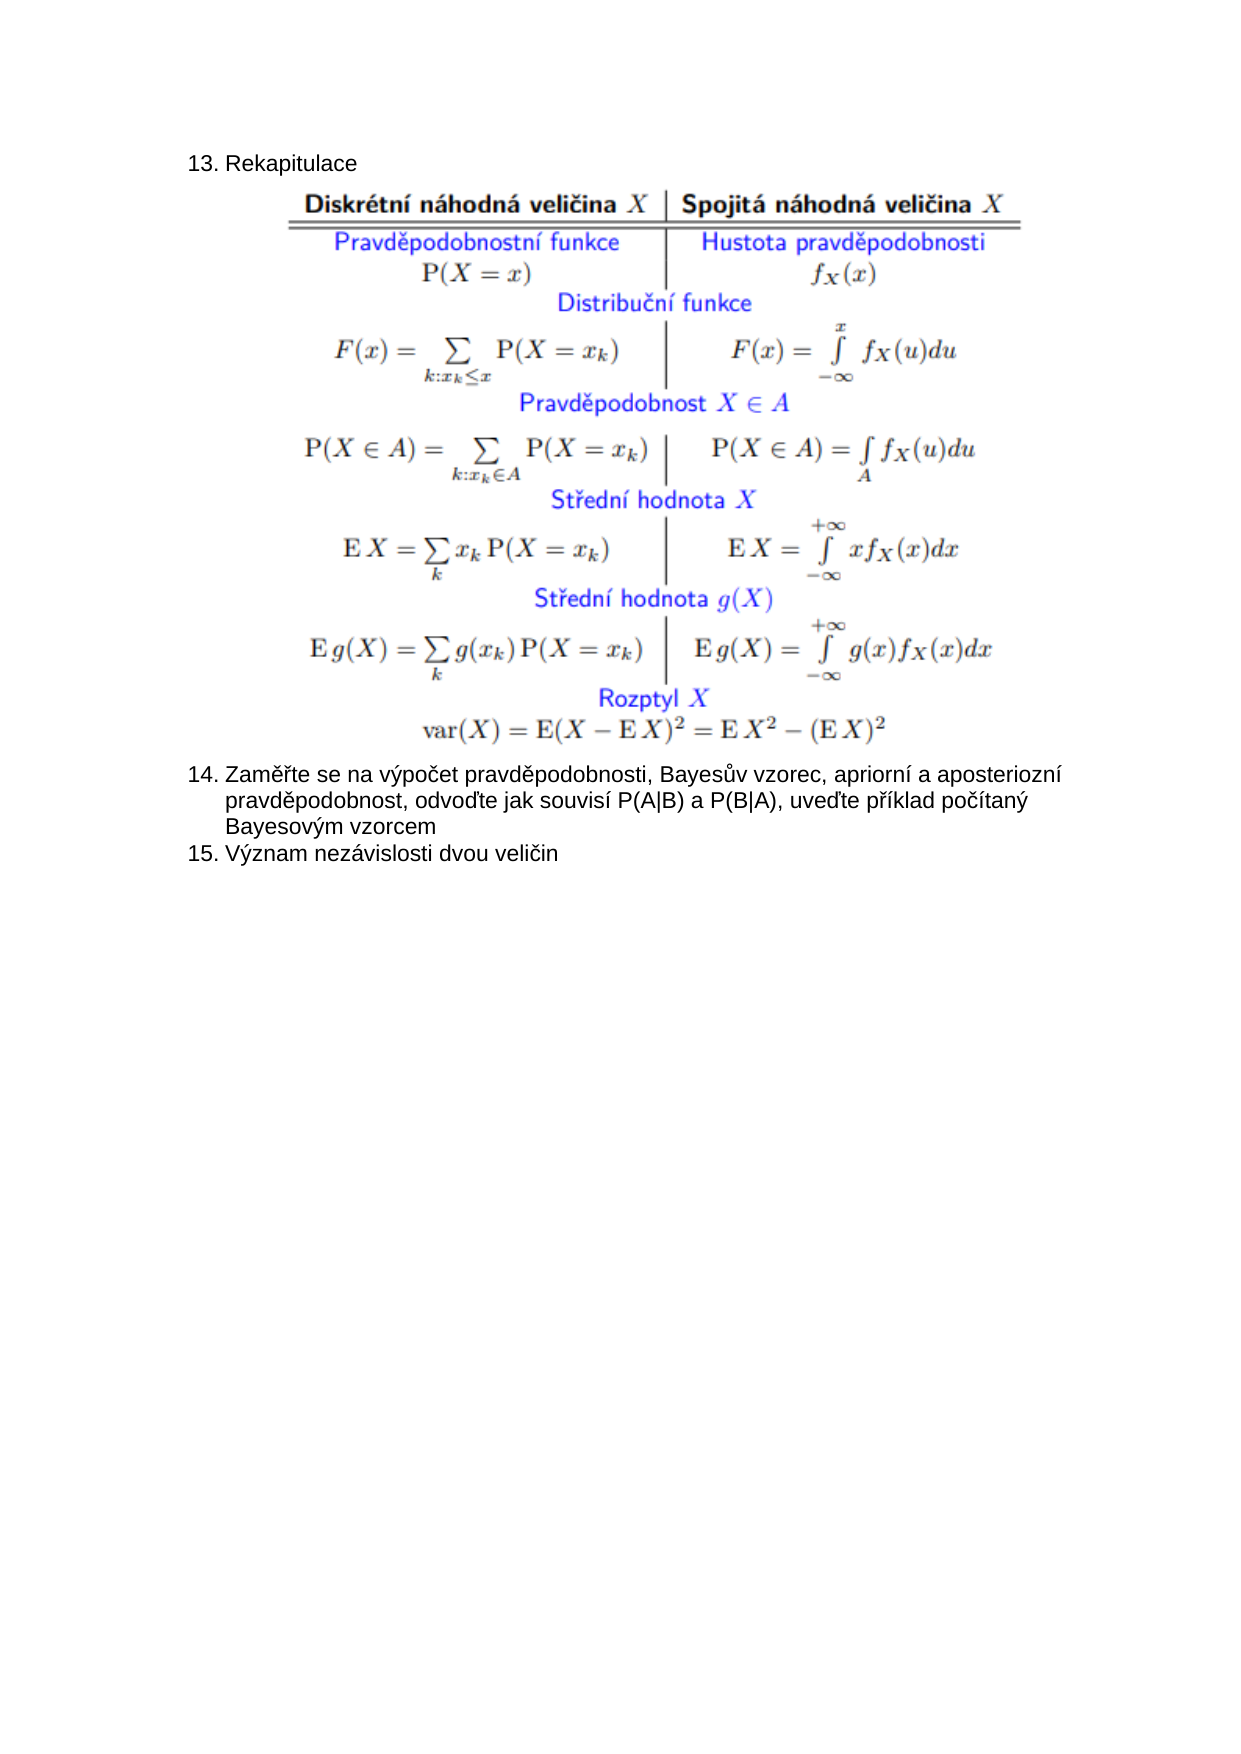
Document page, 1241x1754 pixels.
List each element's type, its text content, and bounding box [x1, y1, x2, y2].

list Zaměřte se na výpočet pravděpodobnosti, Bayesův vzorec, apriorní a aposteriozní pravděpodobnost, odvoďte jak souvisí P(A|B) a P(B|A), uveďte příklad počítaný Bayesovým vzorcem [187, 761, 1090, 840]
list Význam nezávislosti dvou veličin [187, 840, 1090, 866]
picture [225, 180, 1041, 757]
